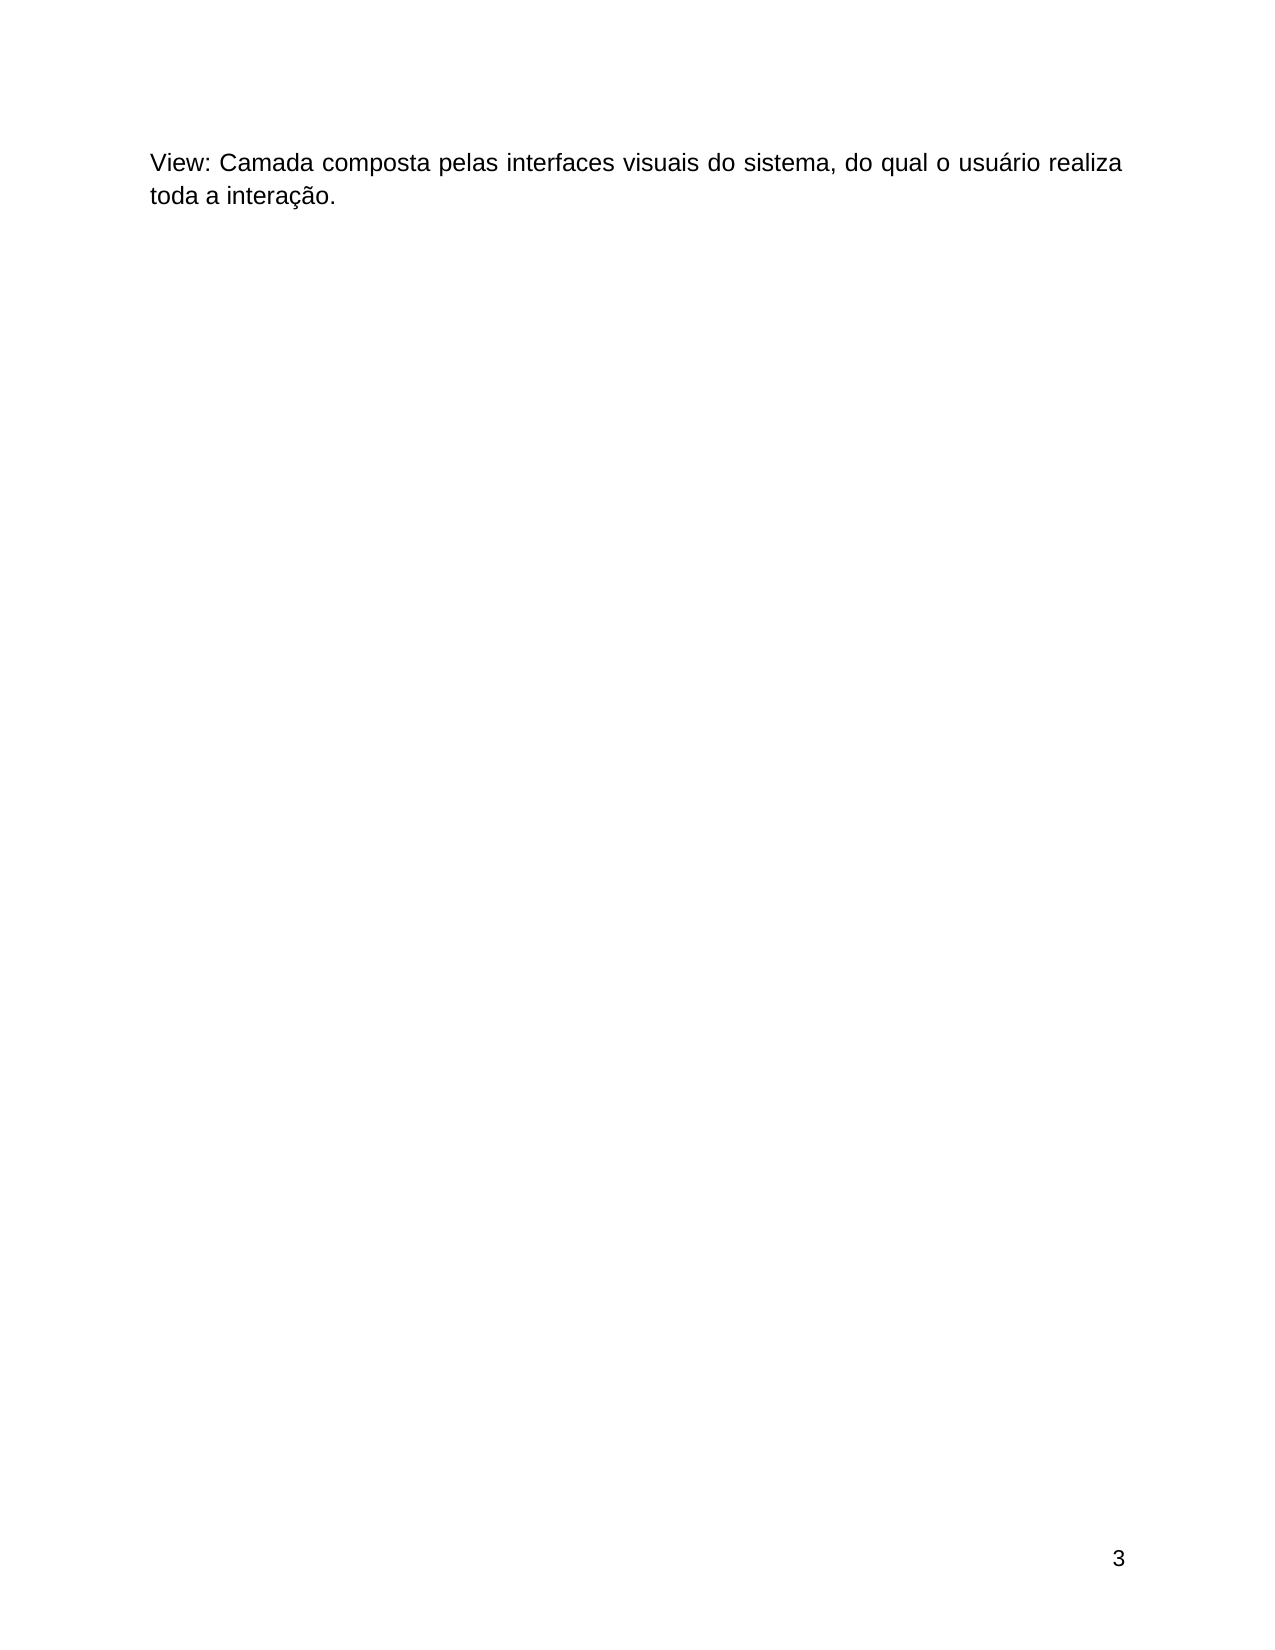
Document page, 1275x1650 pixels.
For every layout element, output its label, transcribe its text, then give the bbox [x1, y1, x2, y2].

text View: Camada composta pelas interfaces visuais do sistema, do qual o usuário realiza toda a interação. [150, 148, 1124, 209]
